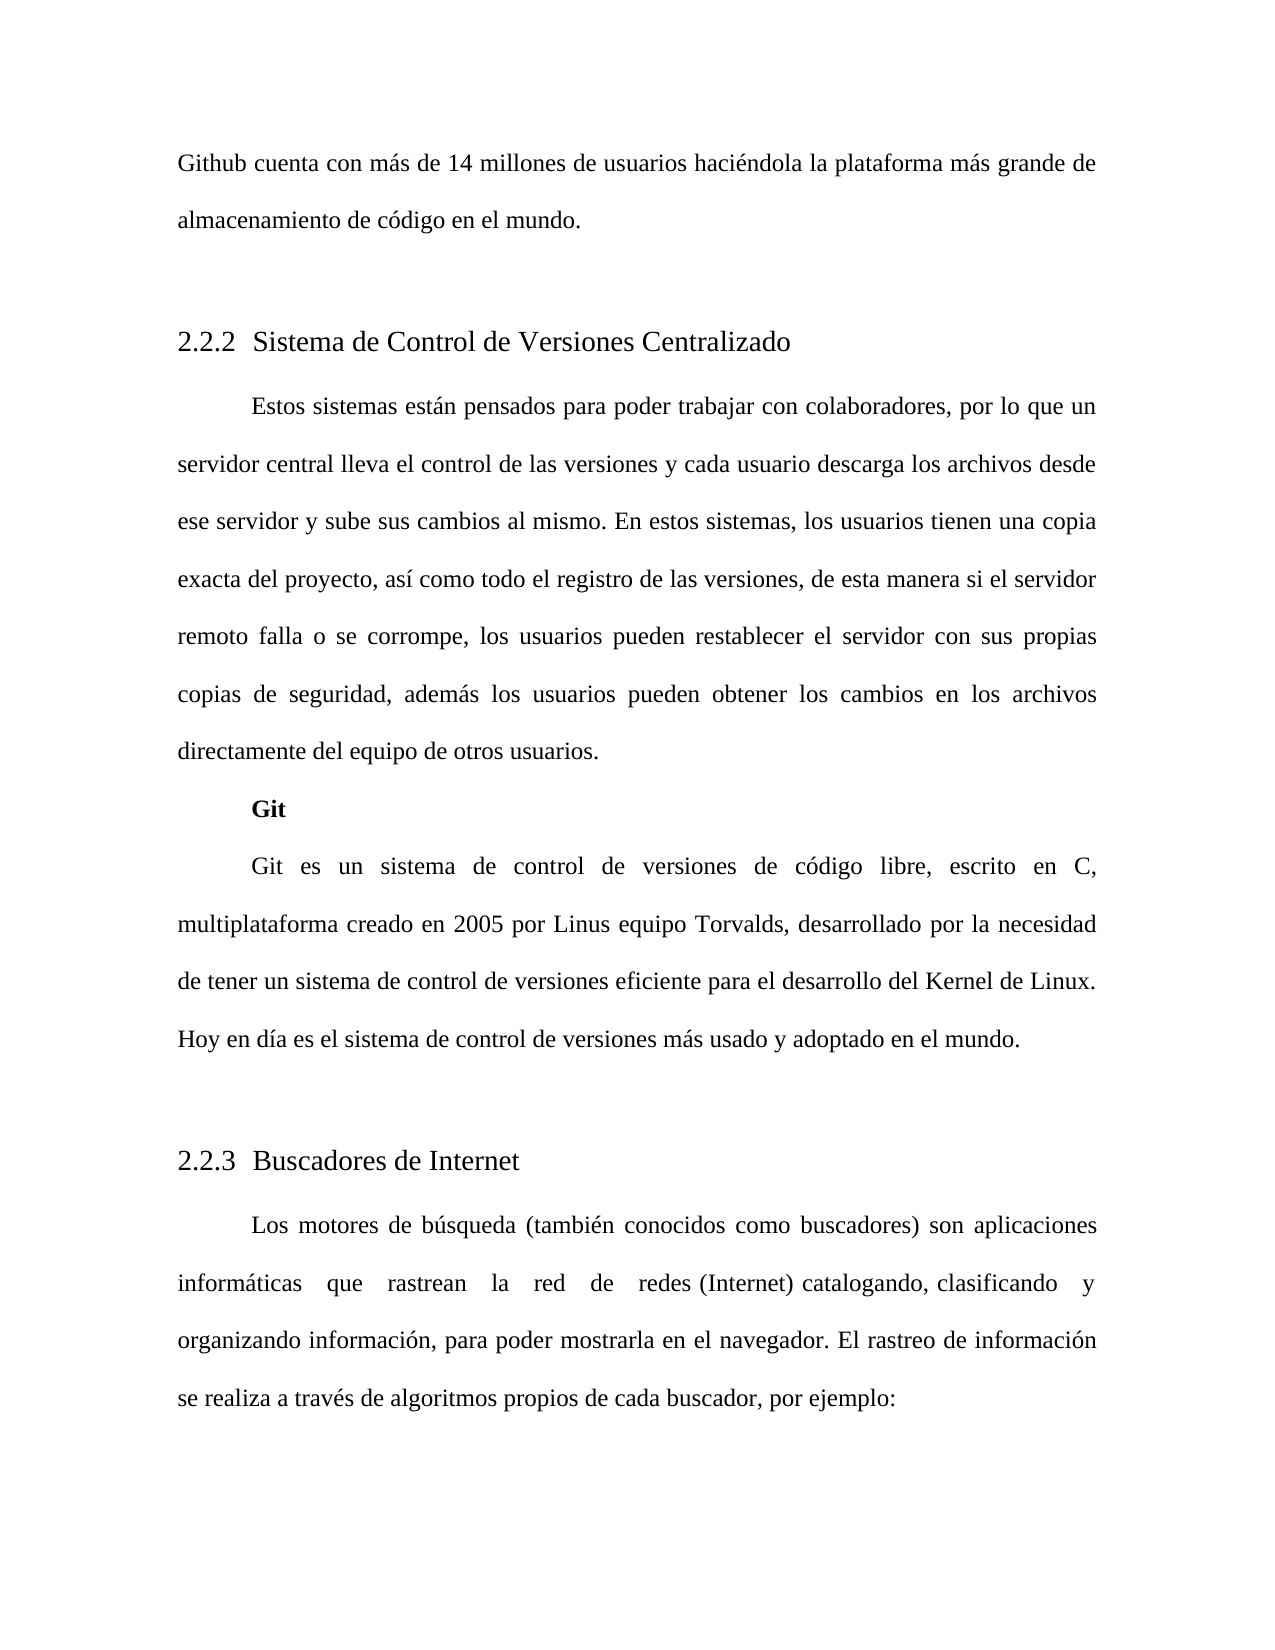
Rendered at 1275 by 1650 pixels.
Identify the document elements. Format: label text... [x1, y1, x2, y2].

subtitle Buscadores de Internet [177, 1143, 1098, 1177]
text Estos sistemas están pensados para poder trabajar con colaboradores, por lo que un servidor central lleva el control de las versiones y cada usuario descarga los archivos desde ese servidor y sube sus cambios al mismo. En estos sistemas, los usuarios tienen una copia exacta del proyecto, así como todo el registro de las versiones, de esta manera si el servidor remoto falla o se corrompe, los usuarios pueden restablecer el servidor con sus propias copias de seguridad, además los usuarios pueden obtener los cambios en los archivos directamente del equipo de otros usuarios. [177, 391, 1098, 765]
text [177, 148, 1098, 234]
text Git es un sistema de control de versiones de código libre, escrito en C, multiplataforma creado en 2005 por Linus equipo Torvalds, desarrollado por la necesidad de tener un sistema de control de versiones eficiente para el desarrollo del Kernel de Linux. Hoy en día es el sistema de control de versiones más usado y adoptado en el mundo. [177, 851, 1098, 1053]
text Los motores de búsqueda (también conocidos como buscadores) son aplicaciones informáticas que rastrean la red de redes (Internet) catalogando, clasificando y organizando información, para poder mostrarla en el navegador. El rastreo de información se realiza a través de algoritmos propios de cada buscador, por ejemplo: [177, 1210, 1098, 1411]
text Git [177, 794, 1098, 823]
subtitle Sistema de Control de Versiones Centralizado [177, 324, 1098, 358]
